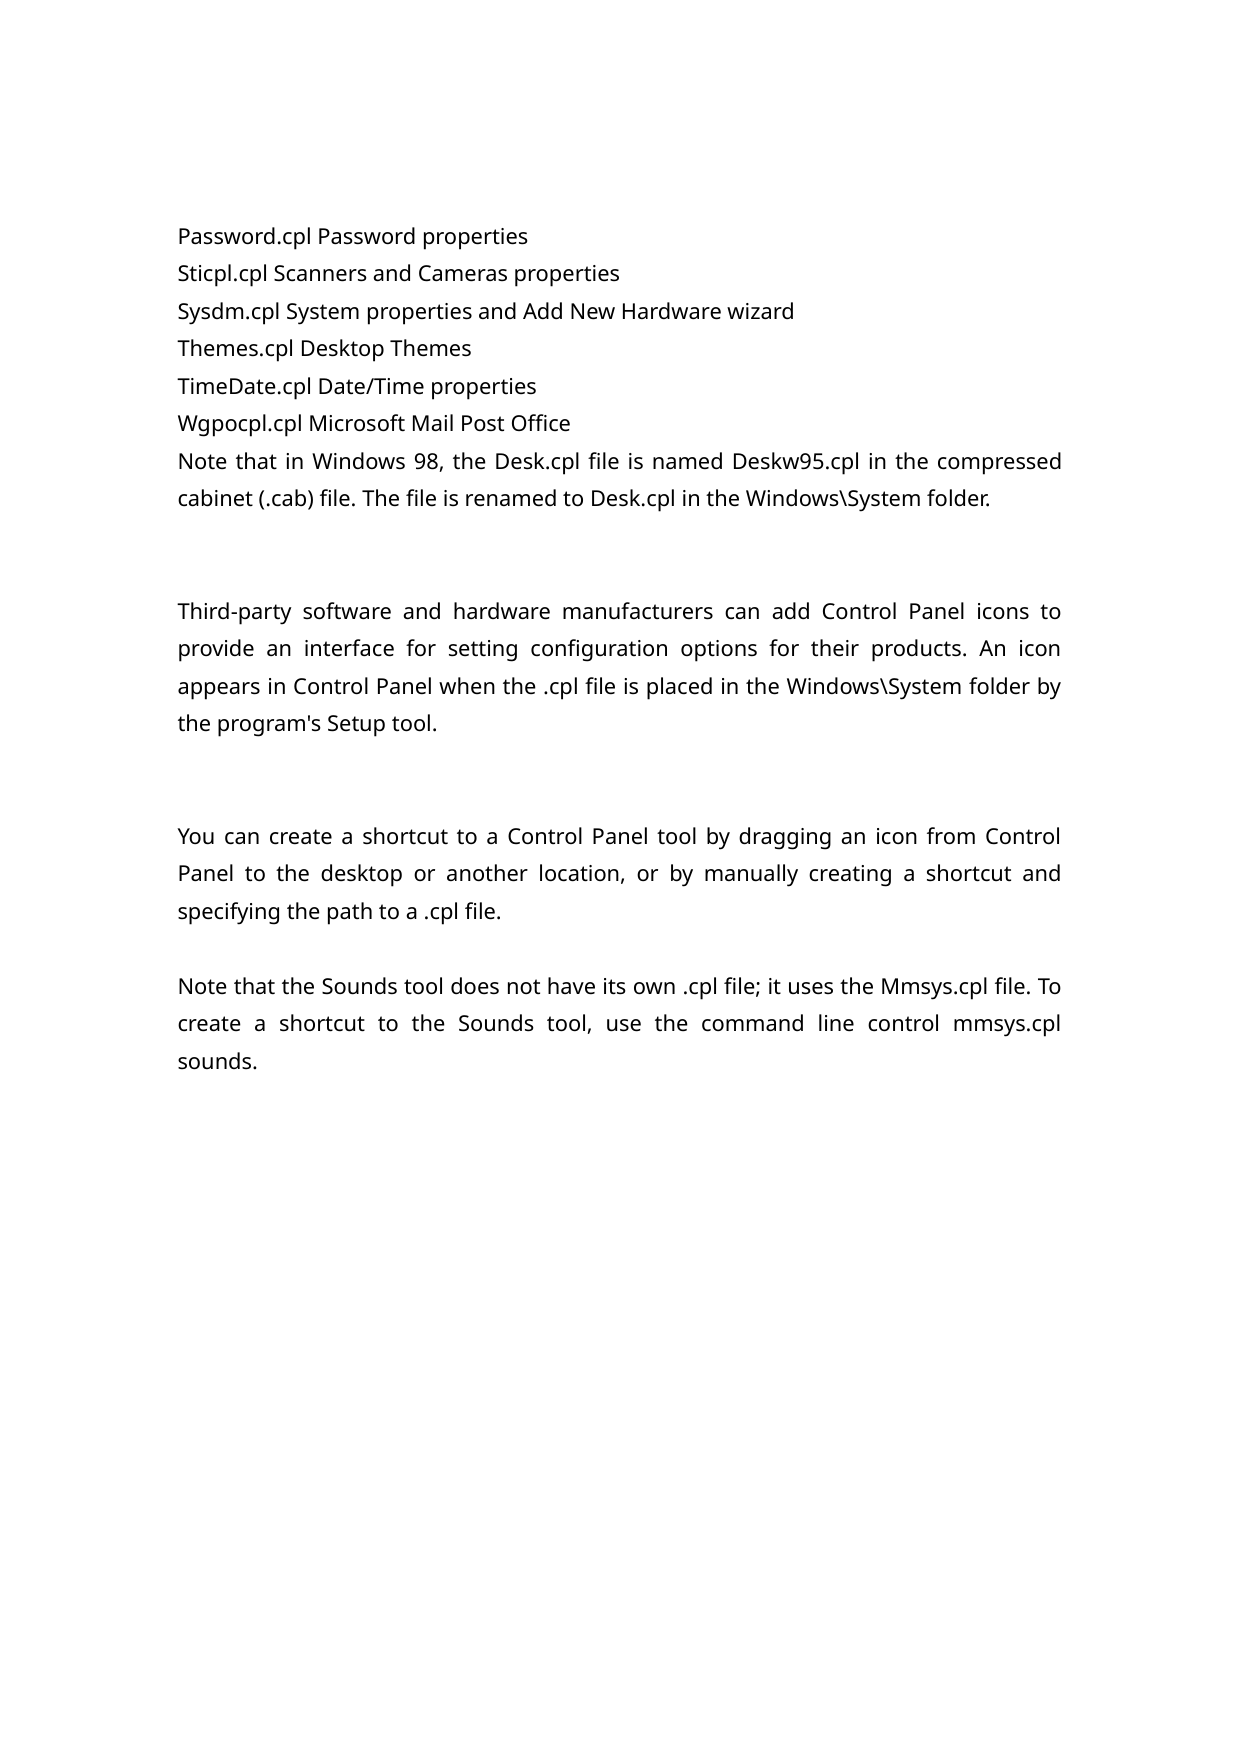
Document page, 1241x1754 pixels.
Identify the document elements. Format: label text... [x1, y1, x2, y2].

text Note that in Windows 98, the Desk.cpl file is named Deskw95.cpl in the compressed cabinet (.cab) file. The file is renamed to Desk.cpl in the Windows\System folder. [177, 442, 1063, 517]
text Themes.cpl Desktop Themes [177, 329, 1063, 367]
text Third-party software and hardware manufacturers can add Control Panel icons to provide an interface for setting configuration options for their products. An icon appears in Control Panel when the .cpl file is placed in the Windows\System folder by the program's Setup tool. [177, 592, 1063, 742]
text TimeDate.cpl Date/Time properties [177, 367, 1063, 404]
text Note that the Sounds tool does not have its own .cpl file; it uses the Mmsys.cpl file. To create a shortcut to the Sounds tool, use the command line control mmsys.cpl sounds. [177, 967, 1063, 1079]
text You can create a shortcut to a Control Panel tool by dragging an icon from Control Panel to the desktop or another location, or by manually creating a shortcut and specifying the path to a .cpl file. [177, 817, 1063, 929]
text Wgpocpl.cpl Microsoft Mail Post Office [177, 404, 1063, 442]
text Sysdm.cpl System properties and Add New Hardware wizard [177, 292, 1063, 329]
text Sticpl.cpl Scanners and Cameras properties [177, 254, 1063, 292]
text Password.cpl Password properties [177, 217, 1063, 254]
